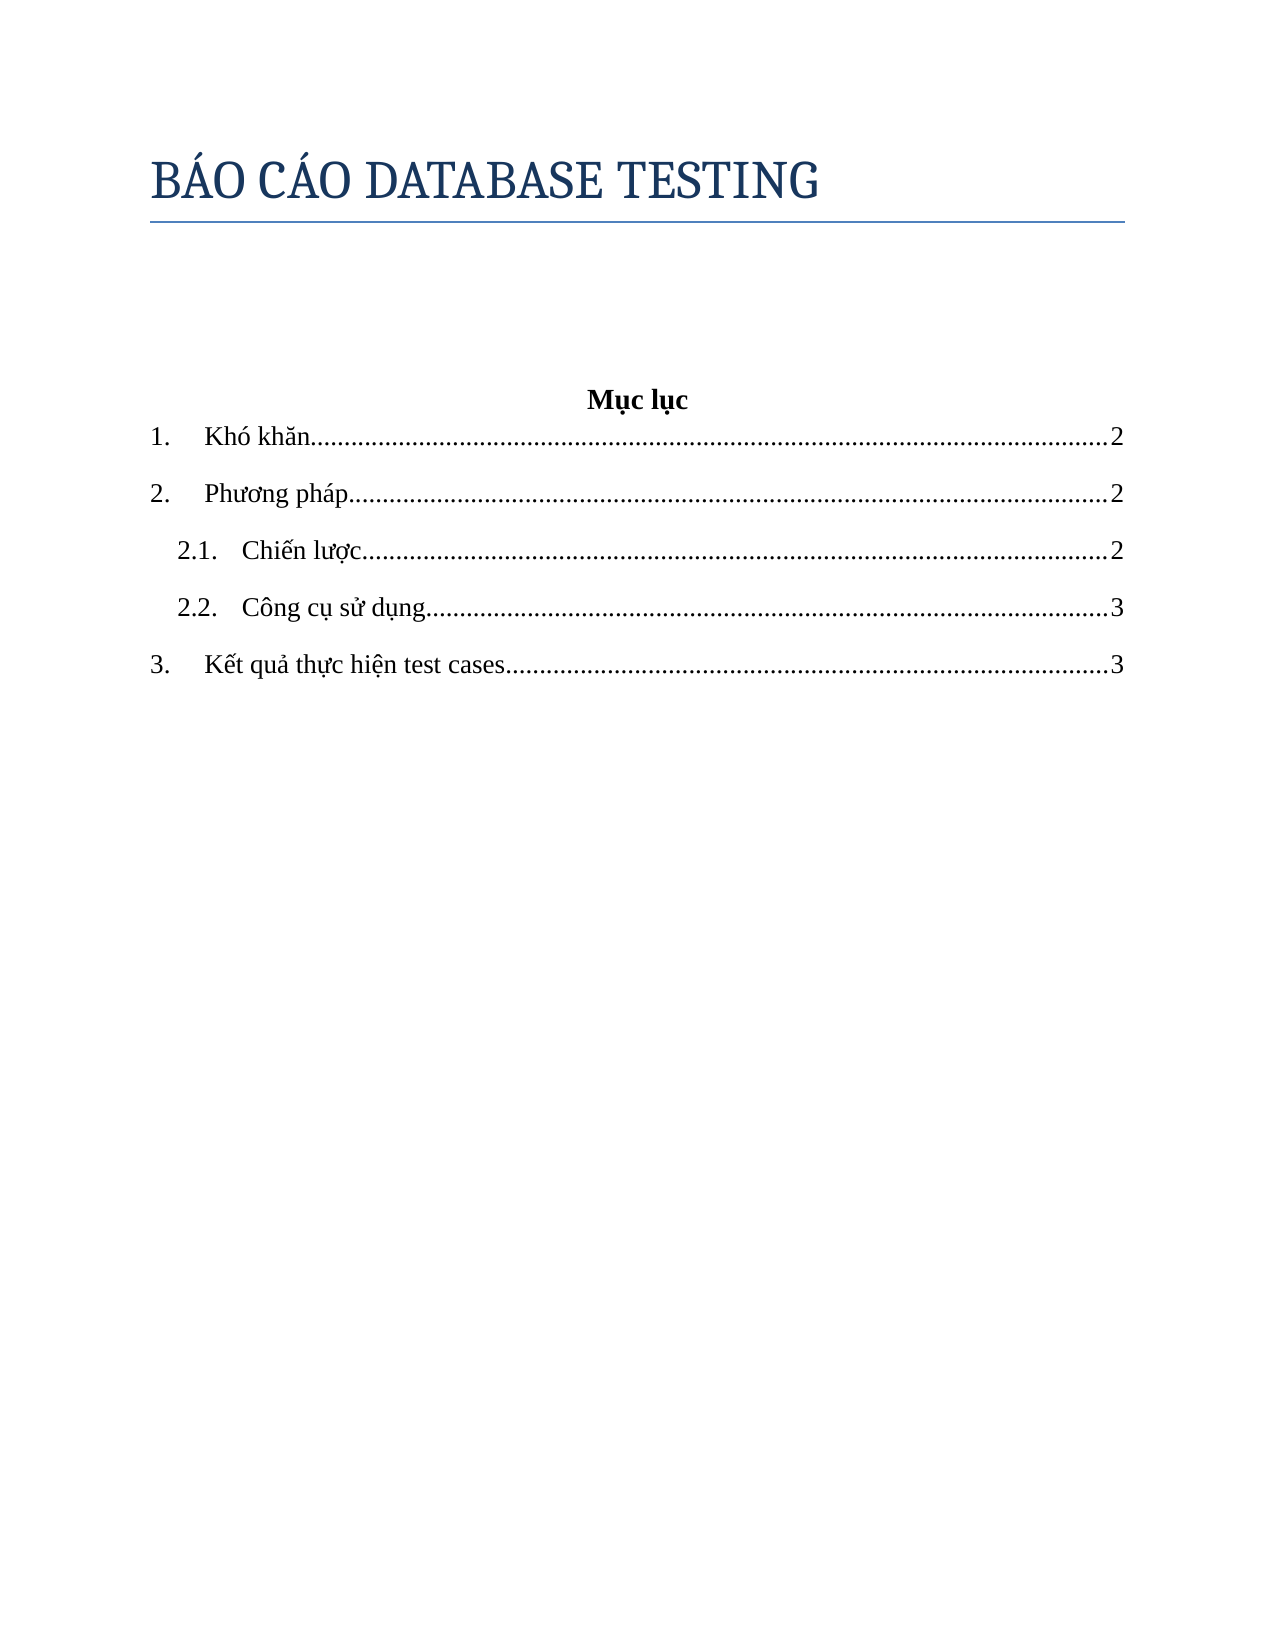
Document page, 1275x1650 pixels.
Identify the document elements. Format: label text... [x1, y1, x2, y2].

title BÁO CÁO DATABASE TESTING [150, 150, 1125, 221]
